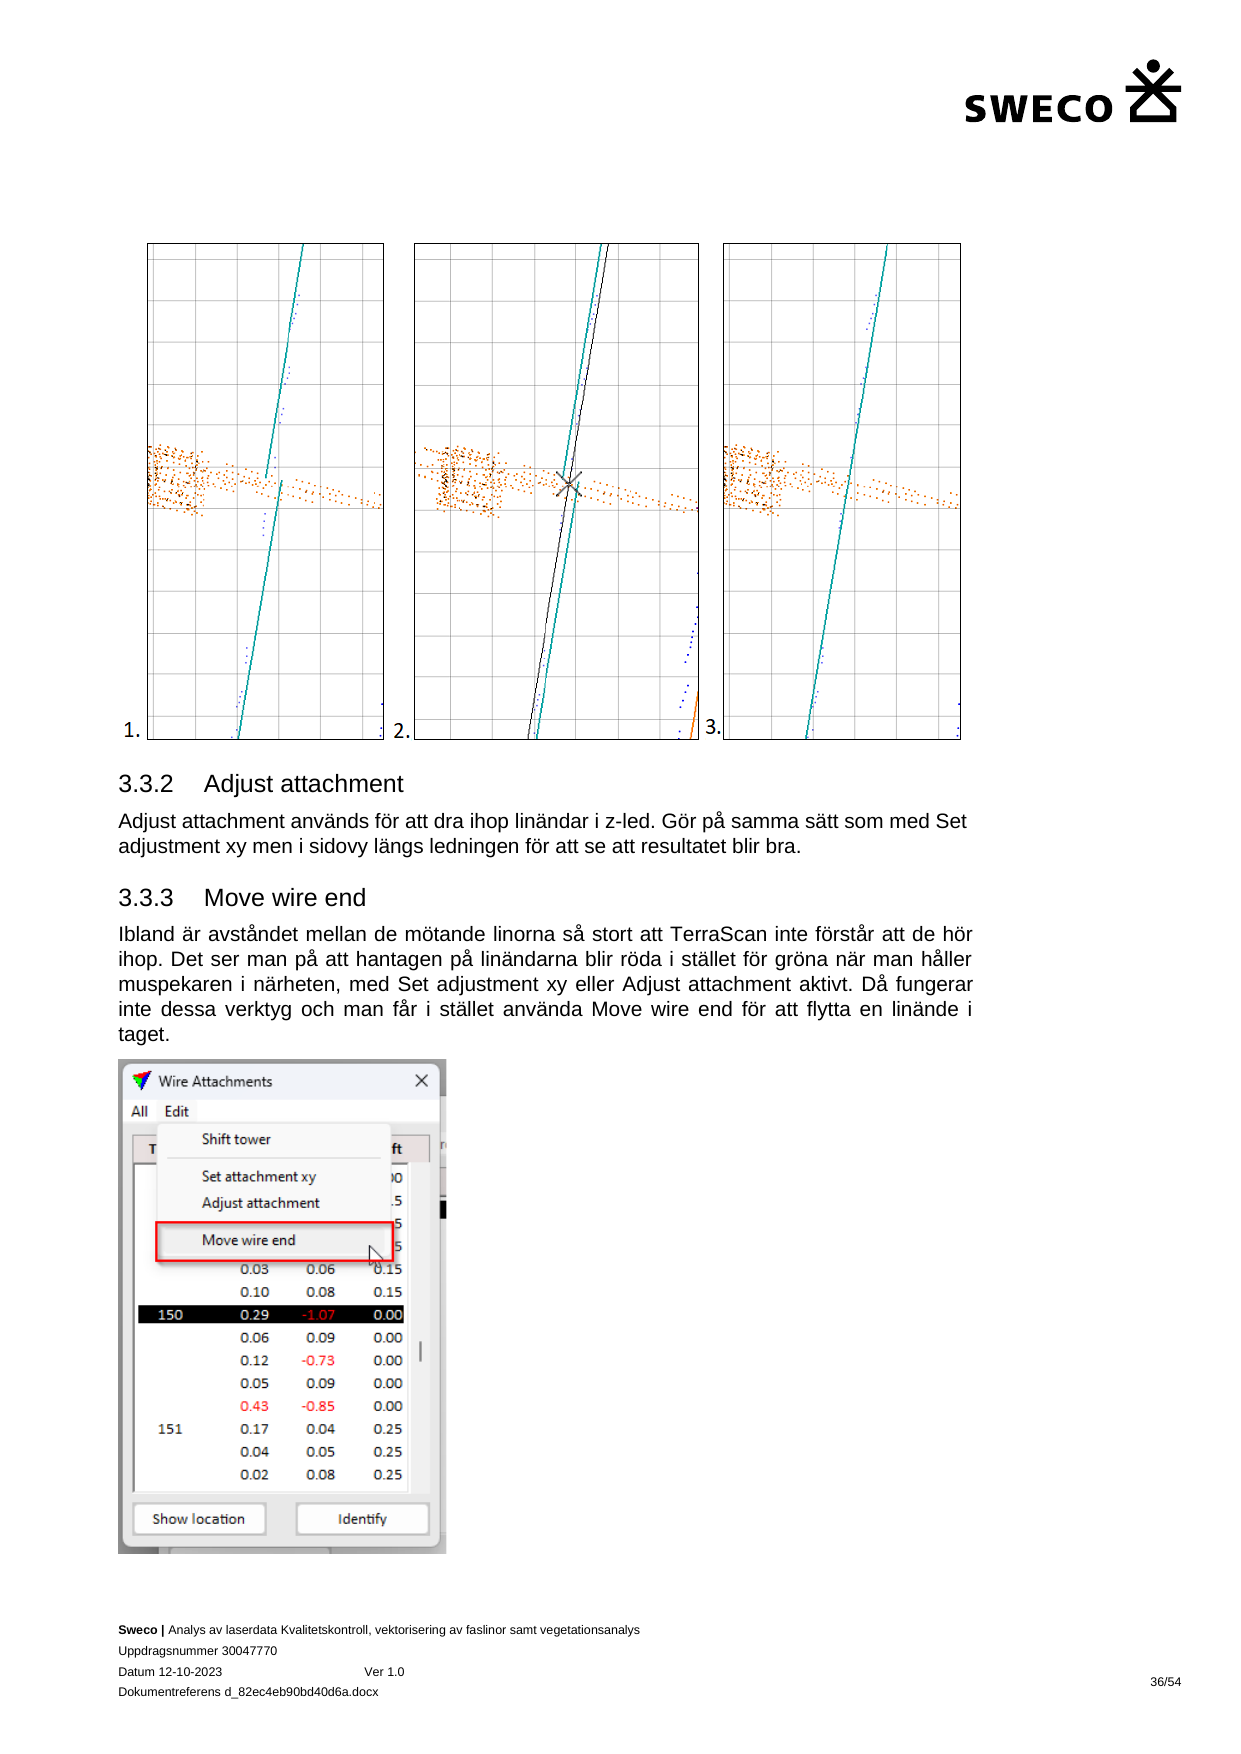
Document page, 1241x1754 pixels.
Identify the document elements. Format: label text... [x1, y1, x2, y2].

text Adjust attachment används för att dra ihop linändar i z-led. Gör på samma sätt som med Set adjustment xy men i sidovy längs ledningen för att se att resultatet blir bra. [118, 807, 974, 857]
text Ibland är avståndet mellan de mötande linorna så stort att TerraScan inte förstår att de hör ihop. Det ser man på att hantagen på linändarna blir röda i stället för gröna när man håller muspekaren i närheten, med Set adjustment xy eller Adjust attachment aktivt. Då fungerar inte dessa verktyg och man får i stället använda Move wire end för att flytta en linände i taget. [118, 921, 974, 1046]
picture [118, 230, 973, 744]
subtitle Move wire end [118, 882, 974, 912]
picture [118, 1059, 447, 1554]
subtitle Adjust attachment [118, 769, 974, 798]
